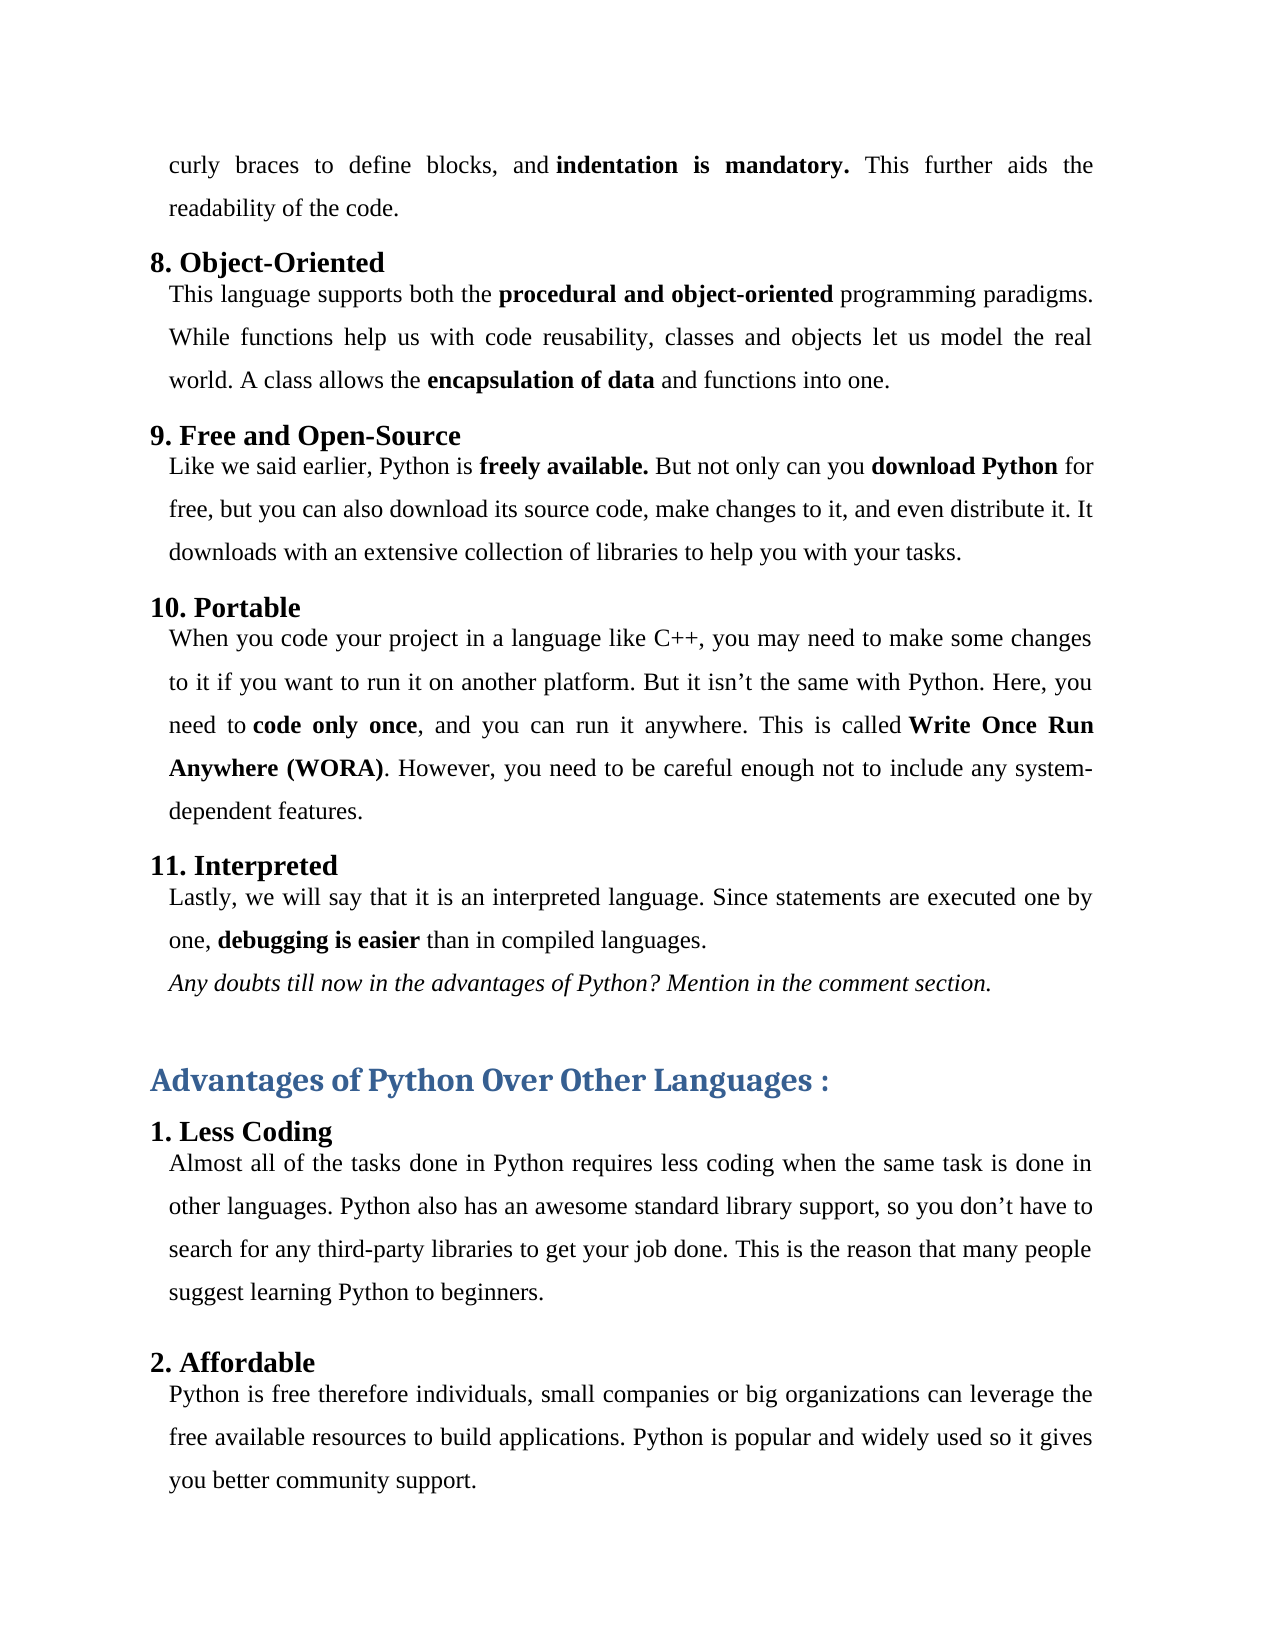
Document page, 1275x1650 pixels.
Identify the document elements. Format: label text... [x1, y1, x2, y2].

subtitle Advantages of Python Over Other Languages : [150, 1061, 1125, 1099]
text Like we said earlier, Python is freely available. But not only can you download Python for free, but you can also download its source code, make changes to it, and even distribute it. It downloads with an extensive collection of libraries to help you with your tasks. [169, 451, 1094, 566]
text Lastly, we will say that it is an interpreted language. Since statements are executed one by one, debugging is easier than in compiled languages. [169, 882, 1094, 954]
text Almost all of the tasks done in Python requires less coding when the same task is done in other languages. Python also has an awesome standard library support, so you don’t have to search for any third-party libraries to get your job done. This is the reason that many people suggest learning Python to beginners. [169, 1148, 1094, 1306]
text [169, 150, 1094, 222]
subtitle 1. Less Coding [150, 1114, 1125, 1148]
text This language supports both the procedural and object-oriented programming paradigms. While functions help us with code reusability, classes and objects let us model the real world. A class allows the encapsulation of data and functions into one. [169, 279, 1094, 394]
subtitle 2. Affordable [150, 1346, 1125, 1379]
text Python is free therefore individuals, small companies or big organizations can leverage the free available resources to build applications. Python is popular and widely used so it gives you better community support. [169, 1379, 1094, 1494]
text When you code your project in a language like C++, you may need to make some changes to it if you want to run it on another platform. But it isn’t the same with Python. Here, you need to code only once, and you can run it anywhere. This is called Write Once Run Anywhere (WORA). However, you need to be careful enough not to include any system-dependent features. [169, 623, 1094, 825]
subtitle 10. Portable [150, 590, 1125, 623]
subtitle 11. Interpreted [150, 848, 1125, 882]
subtitle 8. Object-Oriented [150, 246, 1125, 279]
text Any doubts till now in the advantages of Python? Mention in the comment section. [169, 968, 1094, 997]
subtitle 9. Free and Open-Source [150, 418, 1125, 451]
